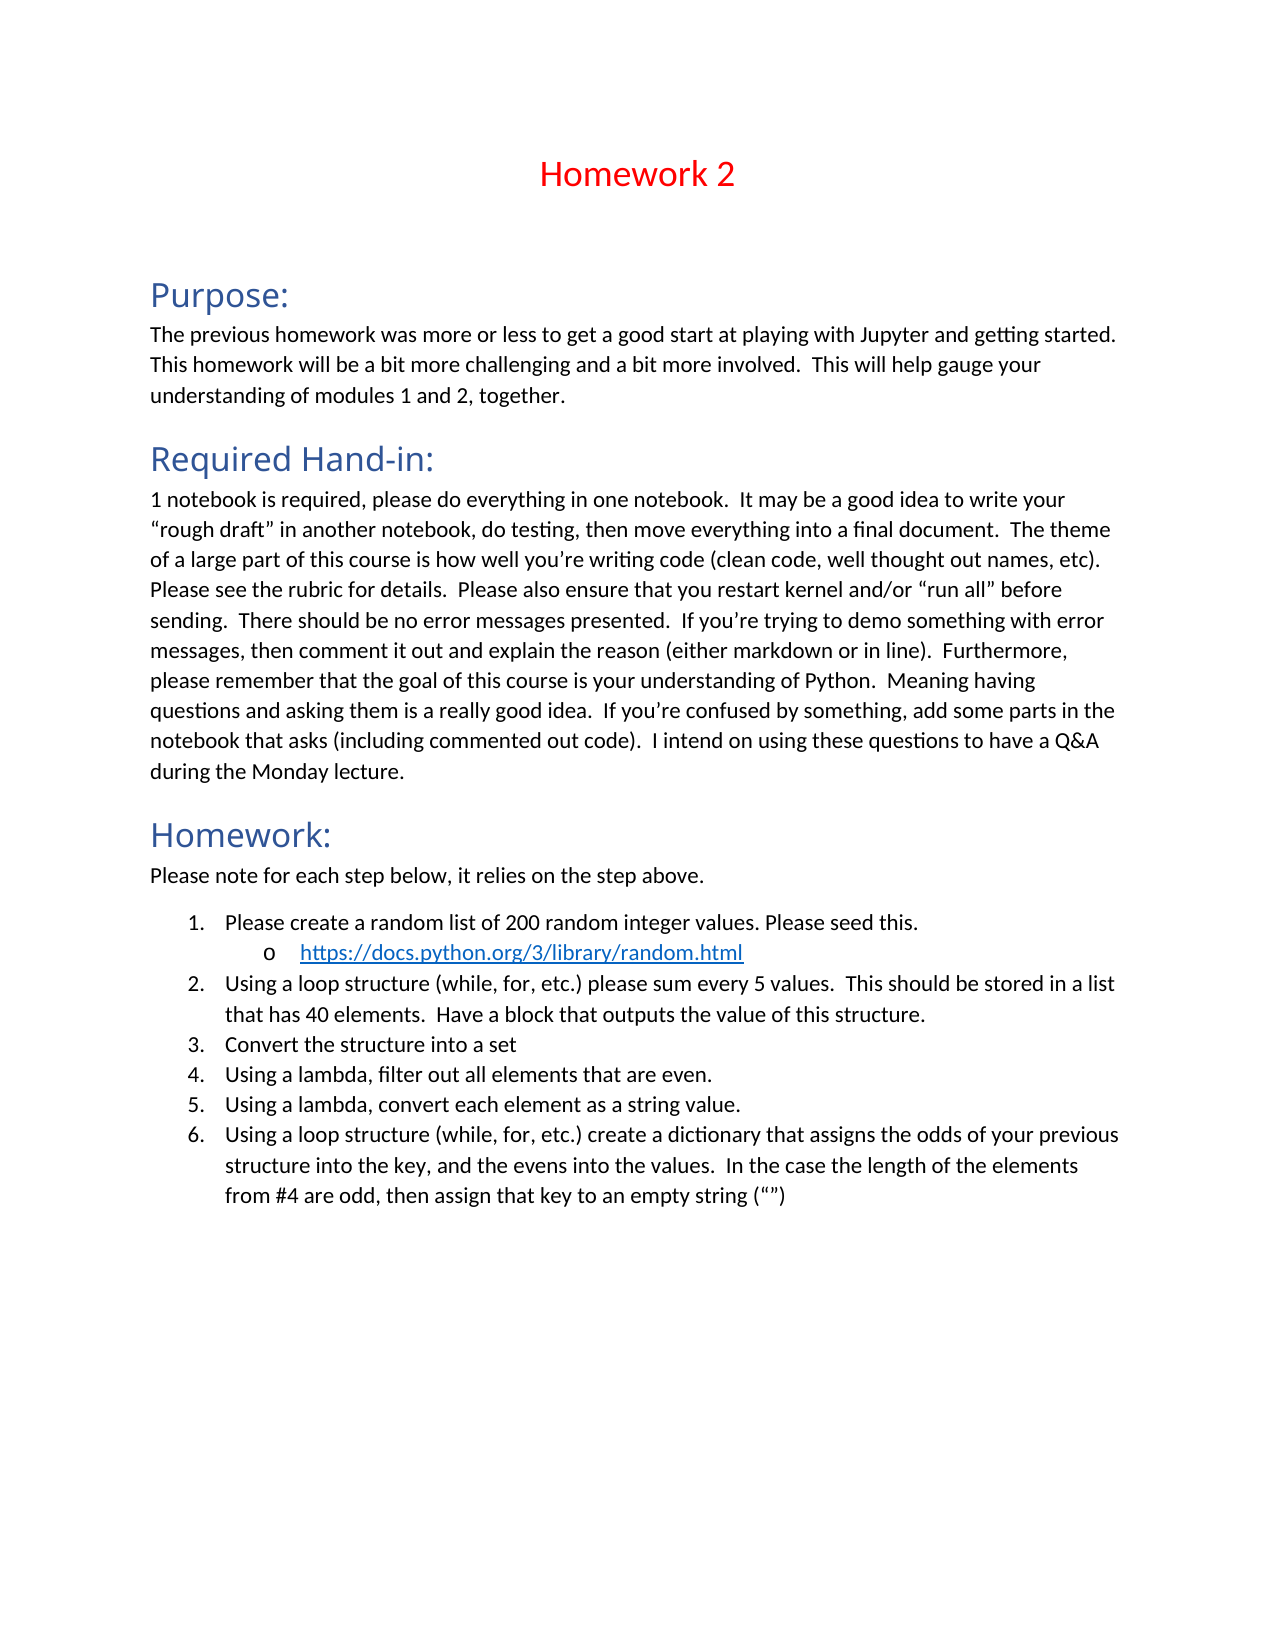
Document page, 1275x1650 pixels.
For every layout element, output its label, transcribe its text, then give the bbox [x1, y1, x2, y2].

text The previous homework was more or less to get a good start at playing with Jupyter and getting started. This homework will be a bit more challenging and a bit more involved. This will help gauge your understanding of modules 1 and 2, together. [150, 320, 1125, 409]
list Convert the structure into a set [187, 1030, 1125, 1058]
list Using a loop structure (while, for, etc.) create a dictionary that assigns the odds of your previous structure into the key, and the evens into the values. In the case the length of the elements from #4 are odd, then assign that key to an empty string (“”) [187, 1121, 1125, 1209]
list Please create a random list of 200 random integer values. Please seed this. [187, 908, 1125, 936]
text Homework 2 [150, 150, 1125, 196]
list Using a lambda, convert each element as a string value. [187, 1090, 1125, 1118]
list Using a loop structure (while, for, etc.) please sum every 5 values. This should be stored in a list that has 40 elements. Have a block that outputs the value of this structure. [187, 969, 1125, 1028]
list Using a lambda, filter out all elements that are even. [187, 1060, 1125, 1088]
text Please note for each step below, it relies on the step above. [150, 861, 1125, 889]
subtitle Homework: [150, 812, 1125, 857]
text 1 notebook is required, please do everything in one notebook. It may be a good idea to write your “rough draft” in another notebook, do testing, then move everything into a final document. The theme of a large part of this course is how well you’re writing code (clean code, well thought out names, etc). Please see the rubric for details. Please also ensure that you restart kernel and/or “run all” before sending. There should be no error messages presented. If you’re trying to demo something with error messages, then comment it out and explain the reason (either markdown or in line). Furthermore, please remember that the goal of this course is your understanding of Python. Meaning having questions and asking them is a really good idea. If you’re confused by something, add some parts in the notebook that asks (including commented out code). I intend on using these questions to have a Q&A during the Monday lecture. [150, 485, 1125, 785]
subtitle Required Hand-in: [150, 436, 1125, 481]
subtitle Purpose: [150, 271, 1125, 317]
list https://docs.python.org/3/library/random.html [262, 938, 1125, 967]
